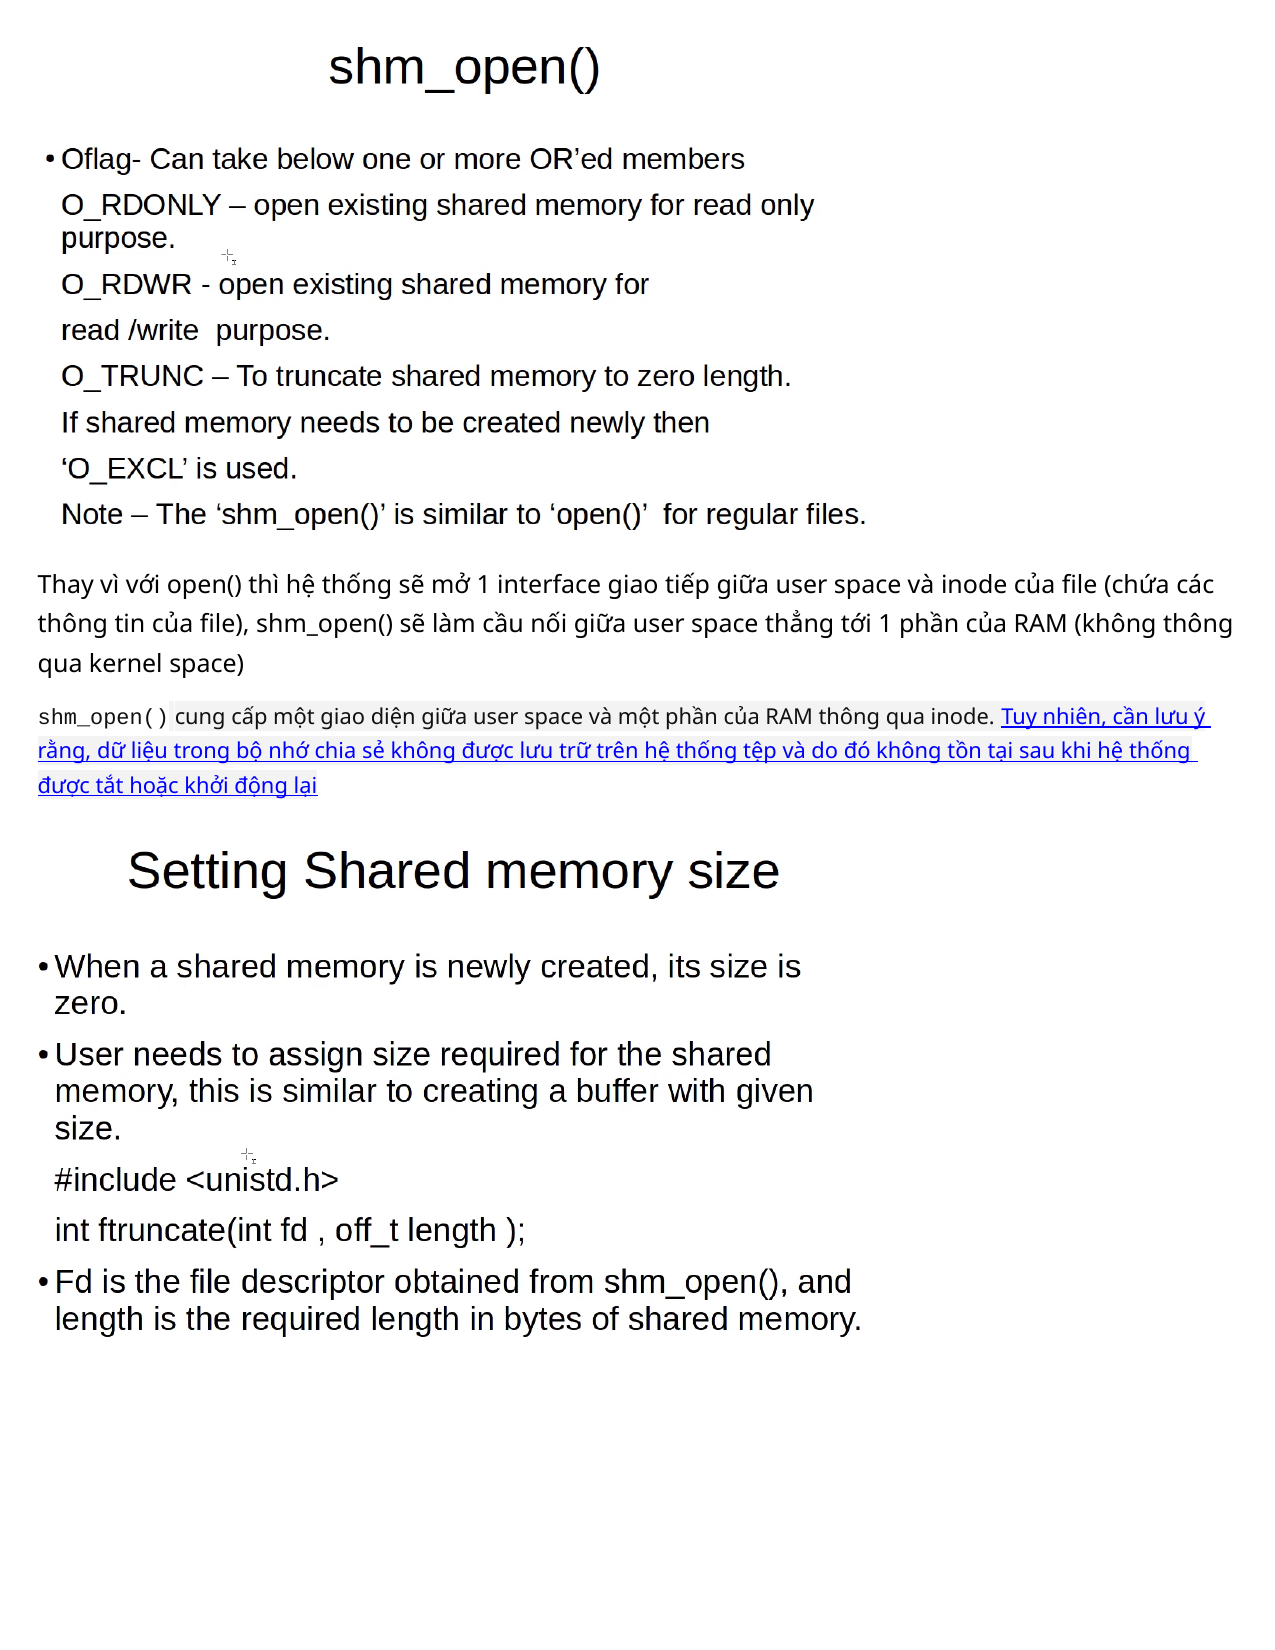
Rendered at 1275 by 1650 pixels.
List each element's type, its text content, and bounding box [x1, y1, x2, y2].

picture [37, 820, 870, 1339]
picture [37, 28, 884, 546]
text Thay vì với open() thì hệ thống sẽ mở 1 interface giao tiếp giữa user space và inode của file (chứa các thông tin của file), shm_open() sẽ làm cầu nối giữa user space thẳng tới 1 phần của RAM (không thông qua kernel space) [37, 567, 1247, 679]
text shm_open() cung cấp một giao diện giữa user space và một phần của RAM thông qua inode. Tuy nhiên, cần lưu ý rằng, dữ liệu trong bộ nhớ chia sẻ không được lưu trữ trên hệ thống tệp và do đó không tồn tại sau khi hệ thống được tắt hoặc khởi động lại [37, 701, 1247, 799]
